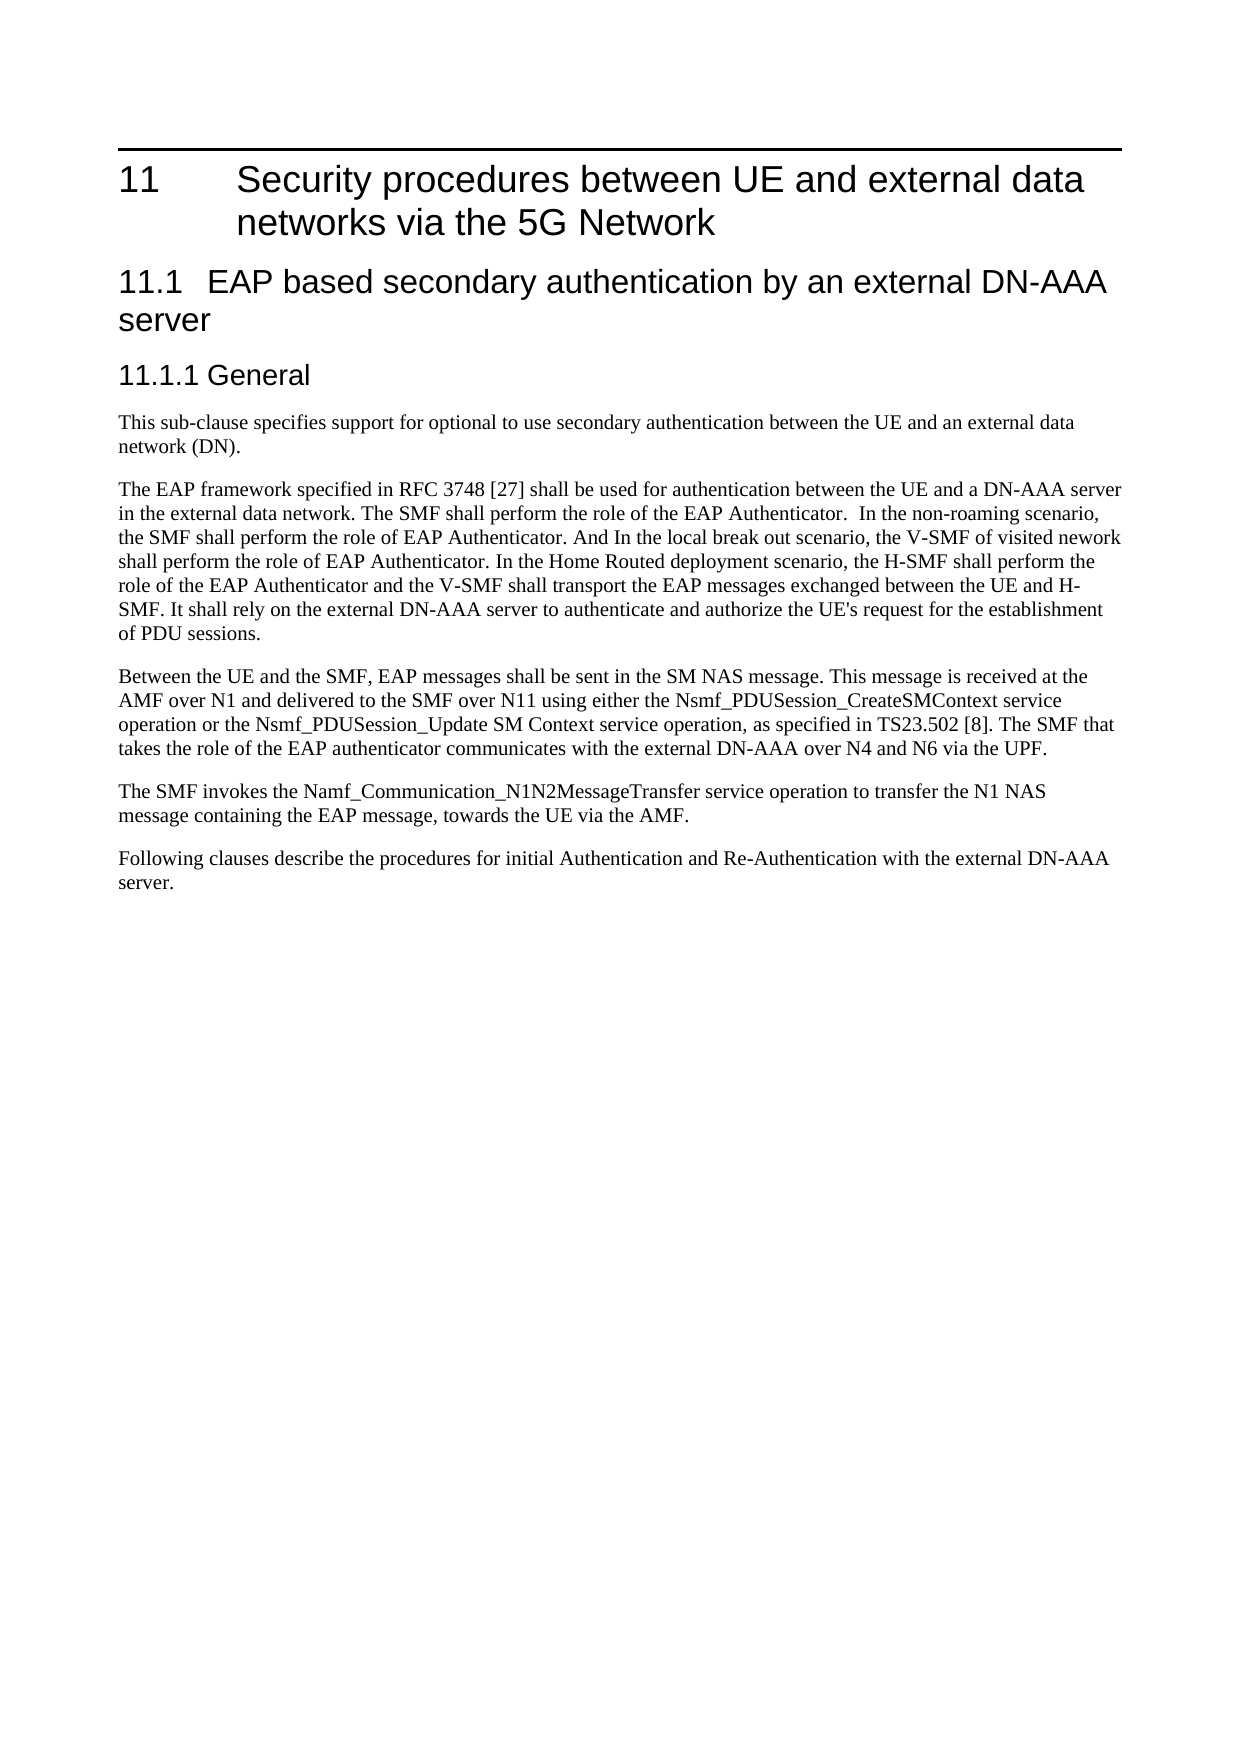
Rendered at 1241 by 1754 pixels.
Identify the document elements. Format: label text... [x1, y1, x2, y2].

text The EAP framework specified in RFC 3748 [27] shall be used for authentication between the UE and a DN-AAA server in the external data network. The SMF shall perform the role of the EAP Authenticator. In the non-roaming scenario, the SMF shall perform the role of EAP Authenticator. And In the local break out scenario, the V-SMF of visited nework shall perform the role of EAP Authenticator. In the Home Routed deployment scenario, the H-SMF shall perform the role of the EAP Authenticator and the V-SMF shall transport the EAP messages exchanged between the UE and H-SMF. It shall rely on the external DN-AAA server to authenticate and authorize the UE's request for the establishment of PDU sessions. [118, 477, 1122, 645]
text This sub-clause specifies support for optional to use secondary authentication between the UE and an external data network (DN). [118, 410, 1122, 458]
subtitle 11.1.1 General [118, 357, 1122, 391]
text Following clauses describe the procedures for initial Authentication and Re-Authentication with the external DN-AAA server. [118, 846, 1122, 894]
subtitle 11.1 EAP based secondary authentication by an external DN-AAA server [118, 262, 1122, 339]
text Between the UE and the SMF, EAP messages shall be sent in the SM NAS message. This message is received at the AMF over N1 and delivered to the SMF over N11 using either the Nsmf_PDUSession_CreateSMContext service operation or the Nsmf_PDUSession_Update SM Context service operation, as specified in TS23.502 [8]. The SMF that takes the role of the EAP authenticator communicates with the external DN-AAA over N4 and N6 via the UPF. [118, 664, 1122, 760]
subtitle 11 Security procedures between UE and external data networks via the 5G Network [118, 151, 1122, 243]
text The SMF invokes the Namf_Communication_N1N2MessageTransfer service operation to transfer the N1 NAS message containing the EAP message, towards the UE via the AMF. [118, 779, 1122, 827]
